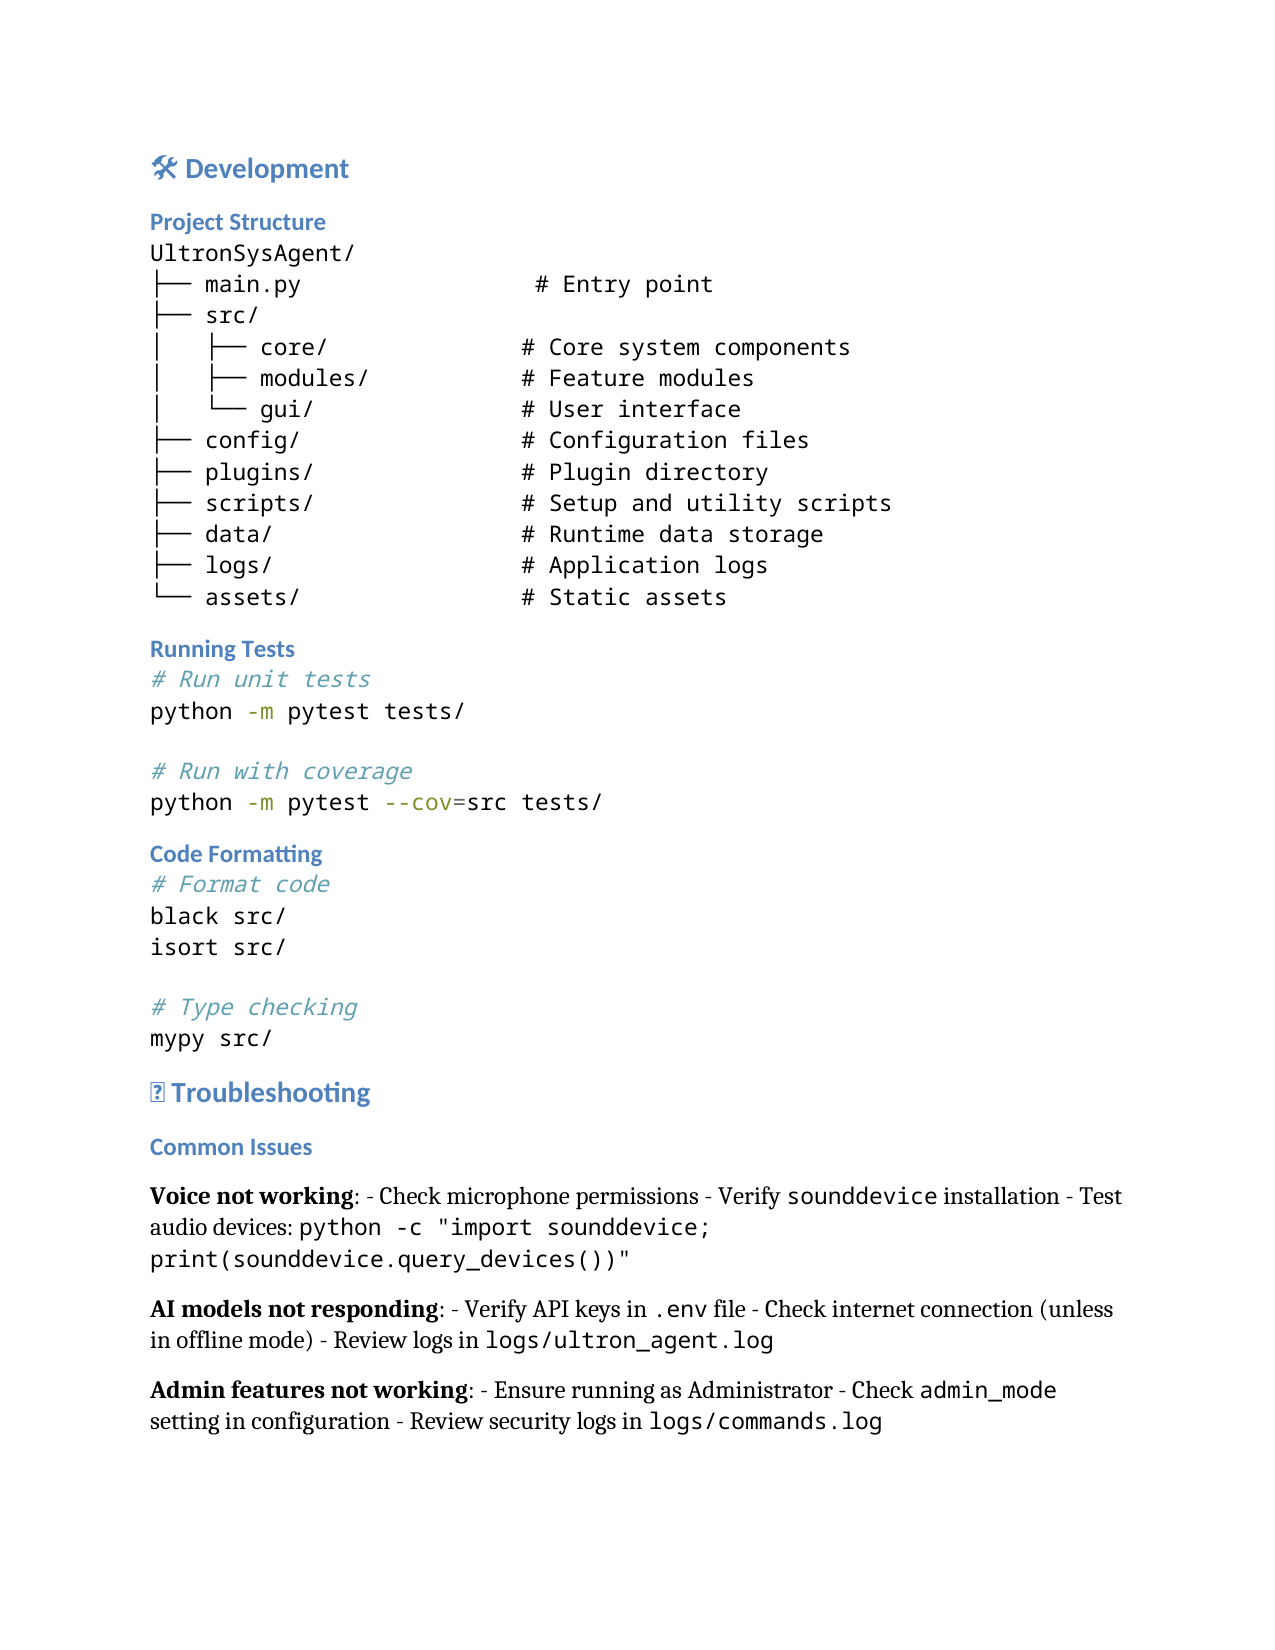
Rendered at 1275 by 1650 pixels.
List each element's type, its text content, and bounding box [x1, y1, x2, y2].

text Voice not working: - Check microphone permissions - Verify sounddevice installation - Test audio devices: python -c "import sounddevice; print(sounddevice.query_devices())" [150, 1180, 1125, 1274]
subtitle 🛠️ Development [150, 150, 1125, 186]
subtitle Running Tests [150, 633, 1125, 663]
text UltronSysAgent/ ├── main.py # Entry point ├── src/ │ ├── core/ # Core system components │ ├── modules/ # Feature modules │ └── gui/ # User interface ├── config/ # Configuration files ├── plugins/ # Plugin directory ├── scripts/ # Setup and utility scripts ├── data/ # Runtime data storage ├── logs/ # Application logs └── assets/ # Static assets [150, 237, 1125, 612]
subtitle Code Formatting [150, 838, 1125, 868]
subtitle Project Structure [150, 206, 1125, 237]
subtitle 🔧 Troubleshooting [150, 1074, 1125, 1110]
text # Run unit tests python -m pytest tests/ # Run with coverage python -m pytest --cov=src tests/ [150, 663, 1125, 817]
subtitle Common Issues [150, 1131, 1125, 1161]
text AI models not responding: - Verify API keys in .env file - Check internet connection (unless in offline mode) - Review logs in logs/ultron_agent.log [150, 1292, 1125, 1355]
text Admin features not working: - Ensure running as Administrator - Check admin_mode setting in configuration - Review security logs in logs/commands.log [150, 1374, 1125, 1436]
text # Format code black src/ isort src/ # Type checking mypy src/ [150, 868, 1125, 1053]
